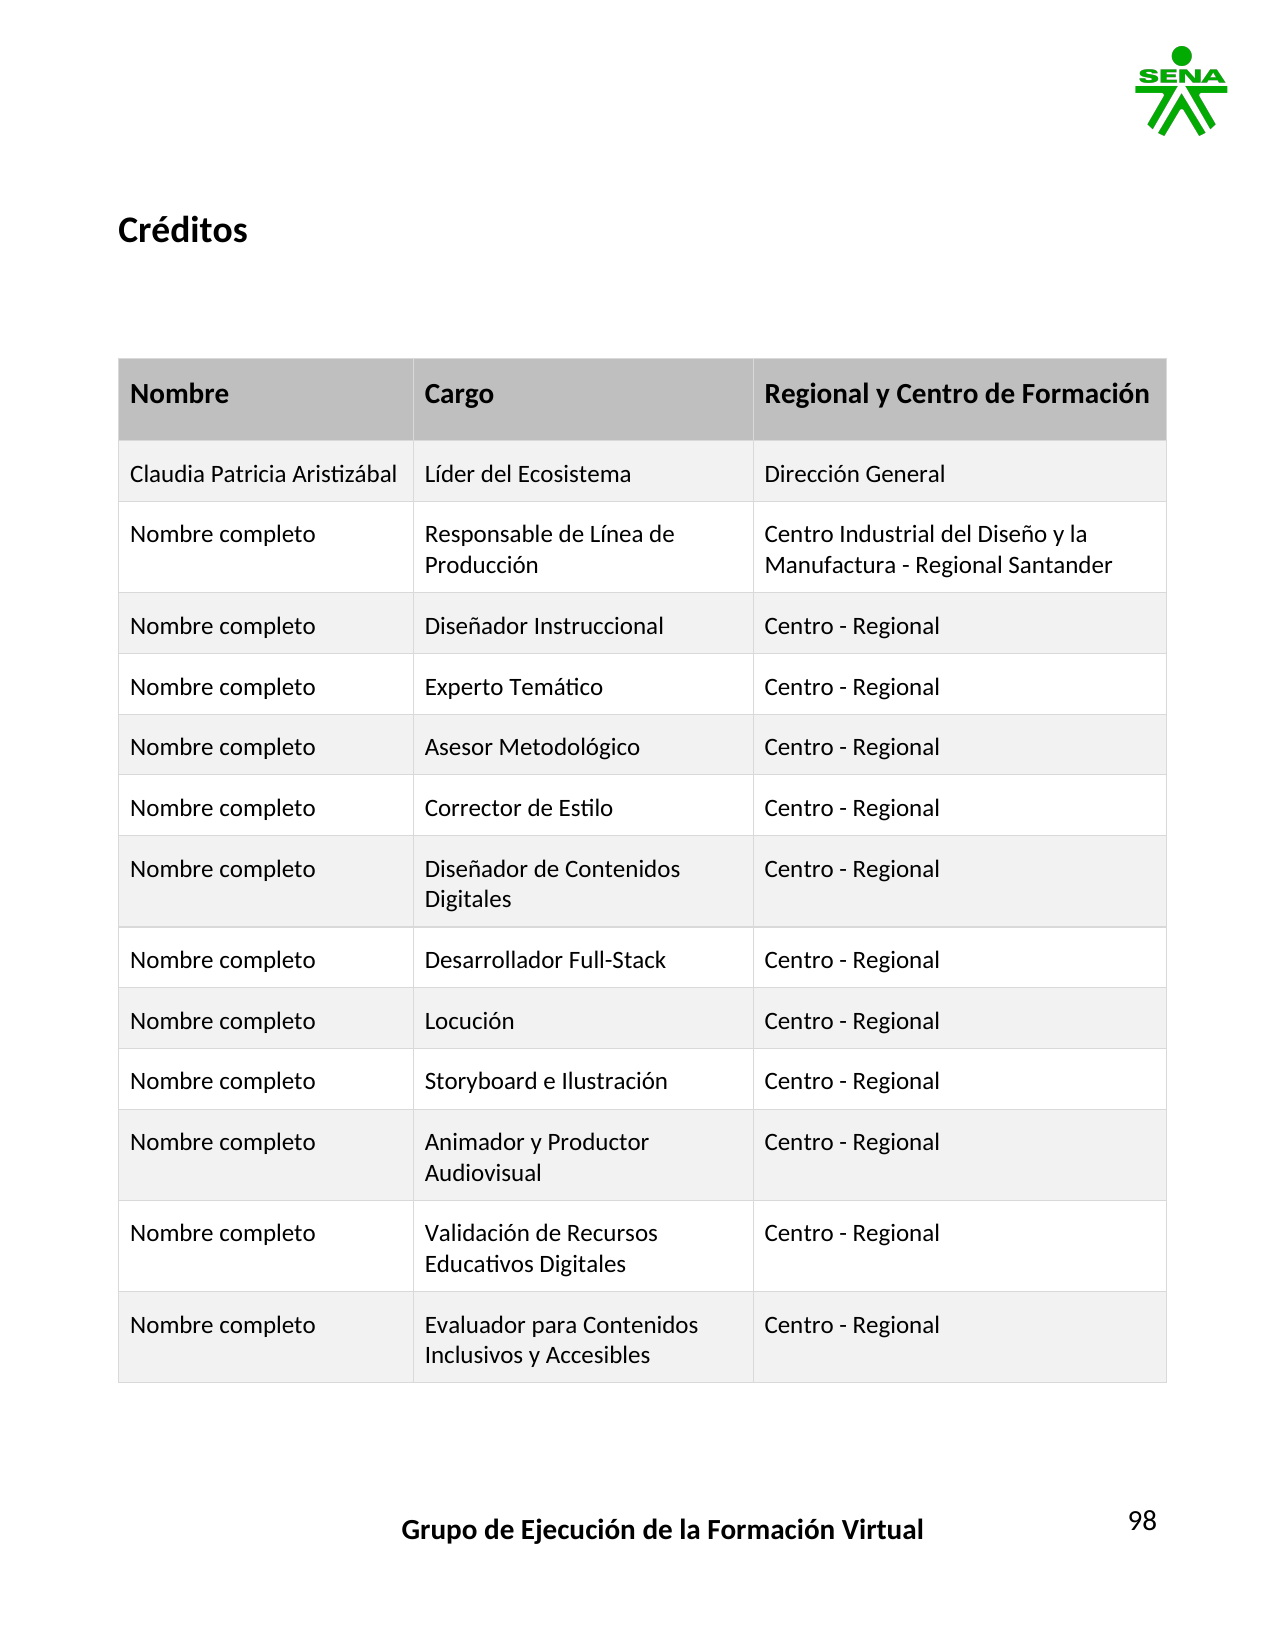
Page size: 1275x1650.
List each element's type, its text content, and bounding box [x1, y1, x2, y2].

table_cell Diseñador Instruccional [414, 593, 753, 653]
picture [1135, 46, 1228, 136]
table_header Regional y Centro de Formación [754, 359, 1166, 440]
table_cell Nombre completo [119, 988, 413, 1048]
table_cell Nombre completo [119, 715, 413, 774]
table_cell Nombre completo [119, 654, 413, 714]
table_cell Centro - Regional [754, 1110, 1166, 1200]
table_cell Nombre completo [119, 836, 413, 926]
table_header Cargo [414, 359, 753, 440]
table_cell Nombre completo [119, 1110, 413, 1200]
table_cell Centro - Regional [754, 1292, 1166, 1382]
table_cell Dirección General [754, 441, 1166, 501]
table_cell Centro - Regional [754, 775, 1166, 835]
table_cell Nombre completo [119, 928, 413, 987]
table_cell Claudia Patricia Aristizábal [119, 441, 413, 501]
table_cell Evaluador para Contenidos Inclusivos y Accesibles [414, 1292, 753, 1382]
table_cell Nombre completo [119, 1049, 413, 1108]
table_cell Experto Temático [414, 654, 753, 714]
table_cell Centro - Regional [754, 1049, 1166, 1108]
table_cell Responsable de Línea de Producción [414, 502, 753, 592]
table_cell Centro - Regional [754, 988, 1166, 1048]
table_cell Locución [414, 988, 753, 1048]
table_cell Centro - Regional [754, 1201, 1166, 1291]
table_cell Centro - Regional [754, 836, 1166, 926]
table_cell Desarrollador Full-Stack [414, 928, 753, 987]
table_cell Centro - Regional [754, 654, 1166, 714]
table_cell Centro - Regional [754, 928, 1166, 987]
table_cell Diseñador de Contenidos Digitales [414, 836, 753, 926]
table_cell Validación de Recursos Educativos Digitales [414, 1201, 753, 1291]
table_cell Nombre completo [119, 1292, 413, 1382]
text Créditos [118, 206, 1157, 252]
table_cell Centro - Regional [754, 593, 1166, 653]
table_cell Corrector de Estilo [414, 775, 753, 835]
table_cell Nombre completo [119, 593, 413, 653]
table_cell Storyboard e Ilustración [414, 1049, 753, 1108]
table_cell Centro - Regional [754, 715, 1166, 774]
table_cell Centro Industrial del Diseño y la Manufactura - Regional Santander [754, 502, 1166, 592]
table_cell Nombre completo [119, 775, 413, 835]
table_cell Animador y Productor Audiovisual [414, 1110, 753, 1200]
table_header Nombre [119, 359, 413, 440]
table_cell Asesor Metodológico [414, 715, 753, 774]
table_cell Líder del Ecosistema [414, 441, 753, 501]
table_cell Nombre completo [119, 502, 413, 592]
table_cell Nombre completo [119, 1201, 413, 1291]
